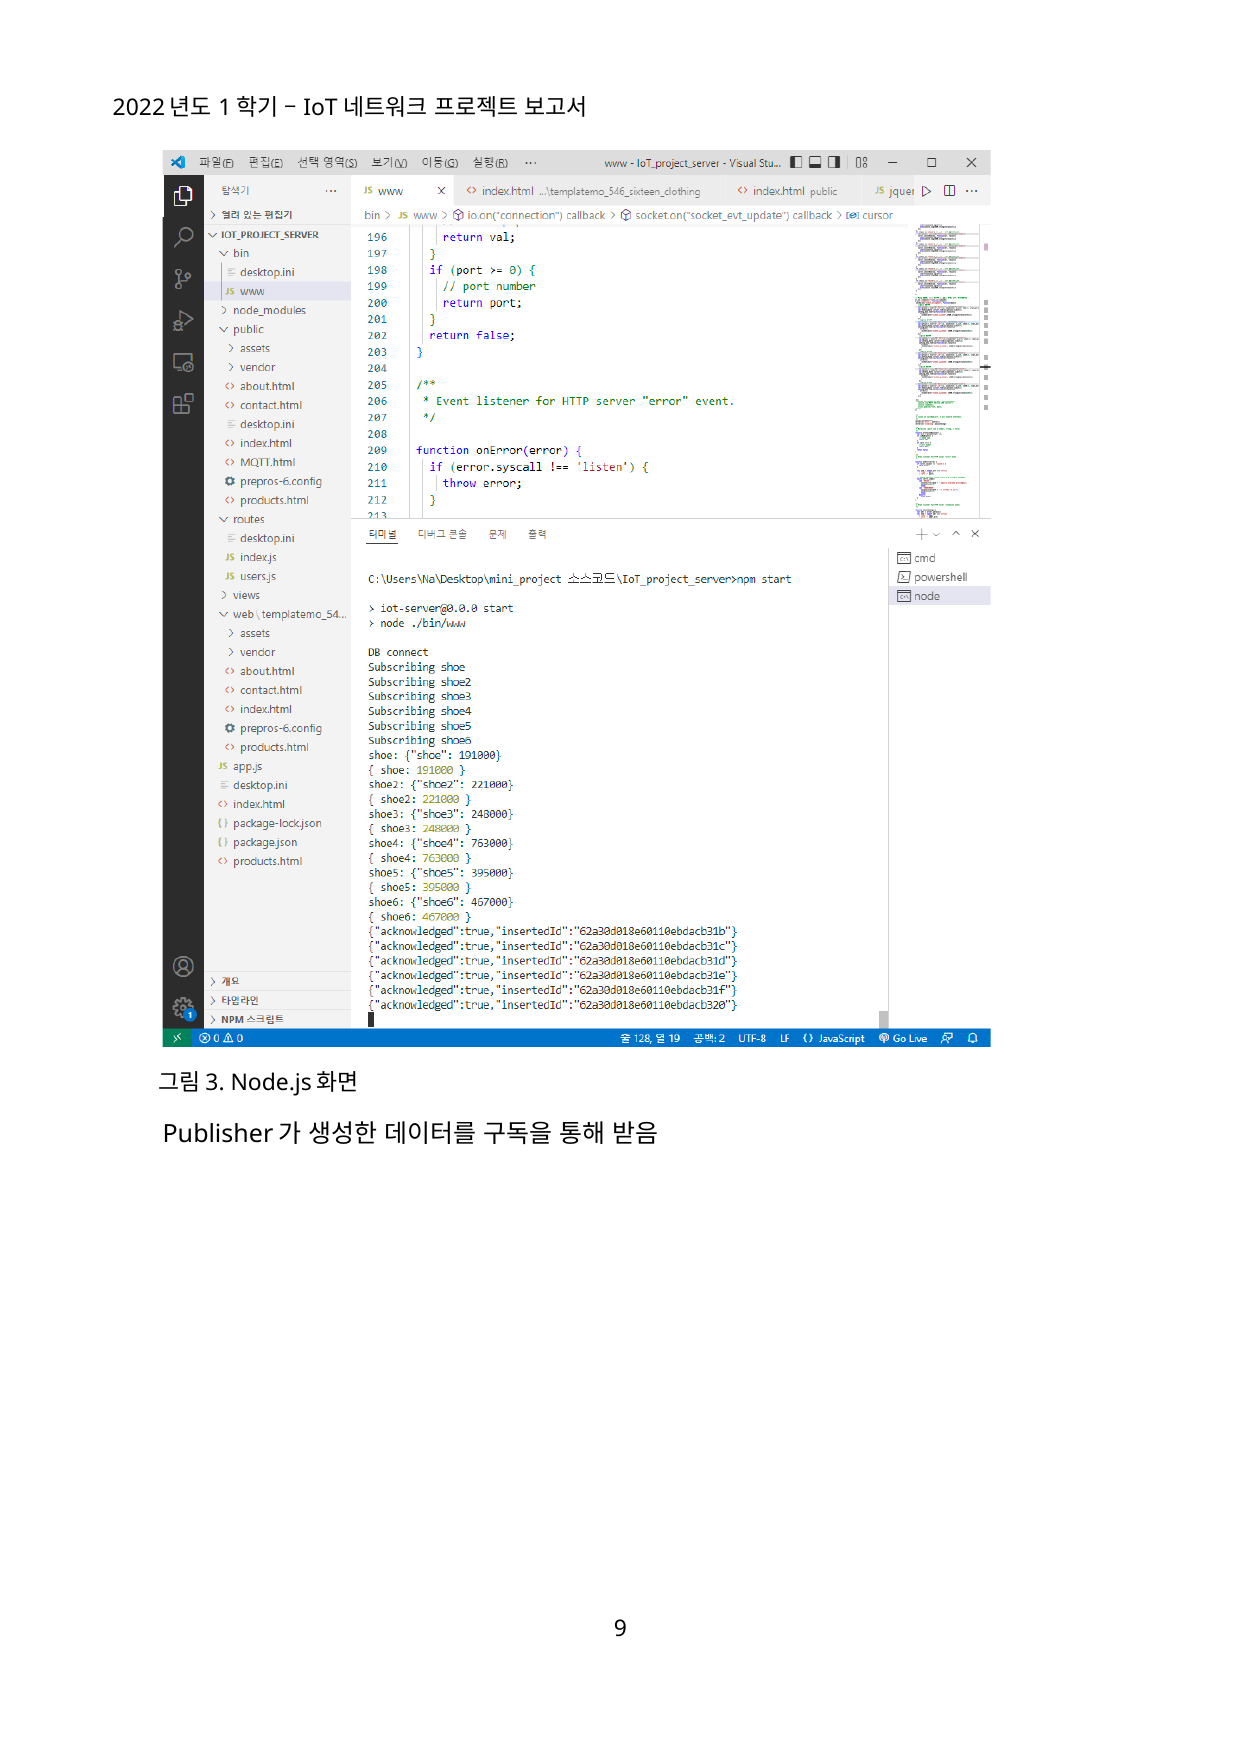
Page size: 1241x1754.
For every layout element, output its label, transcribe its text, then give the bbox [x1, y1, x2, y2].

picture [162, 150, 991, 1047]
text 그림3. Node.js화면 [112, 1064, 1128, 1097]
text Publisher가 생성한 데이터를 구독을 통해 받음 [112, 1114, 1128, 1150]
